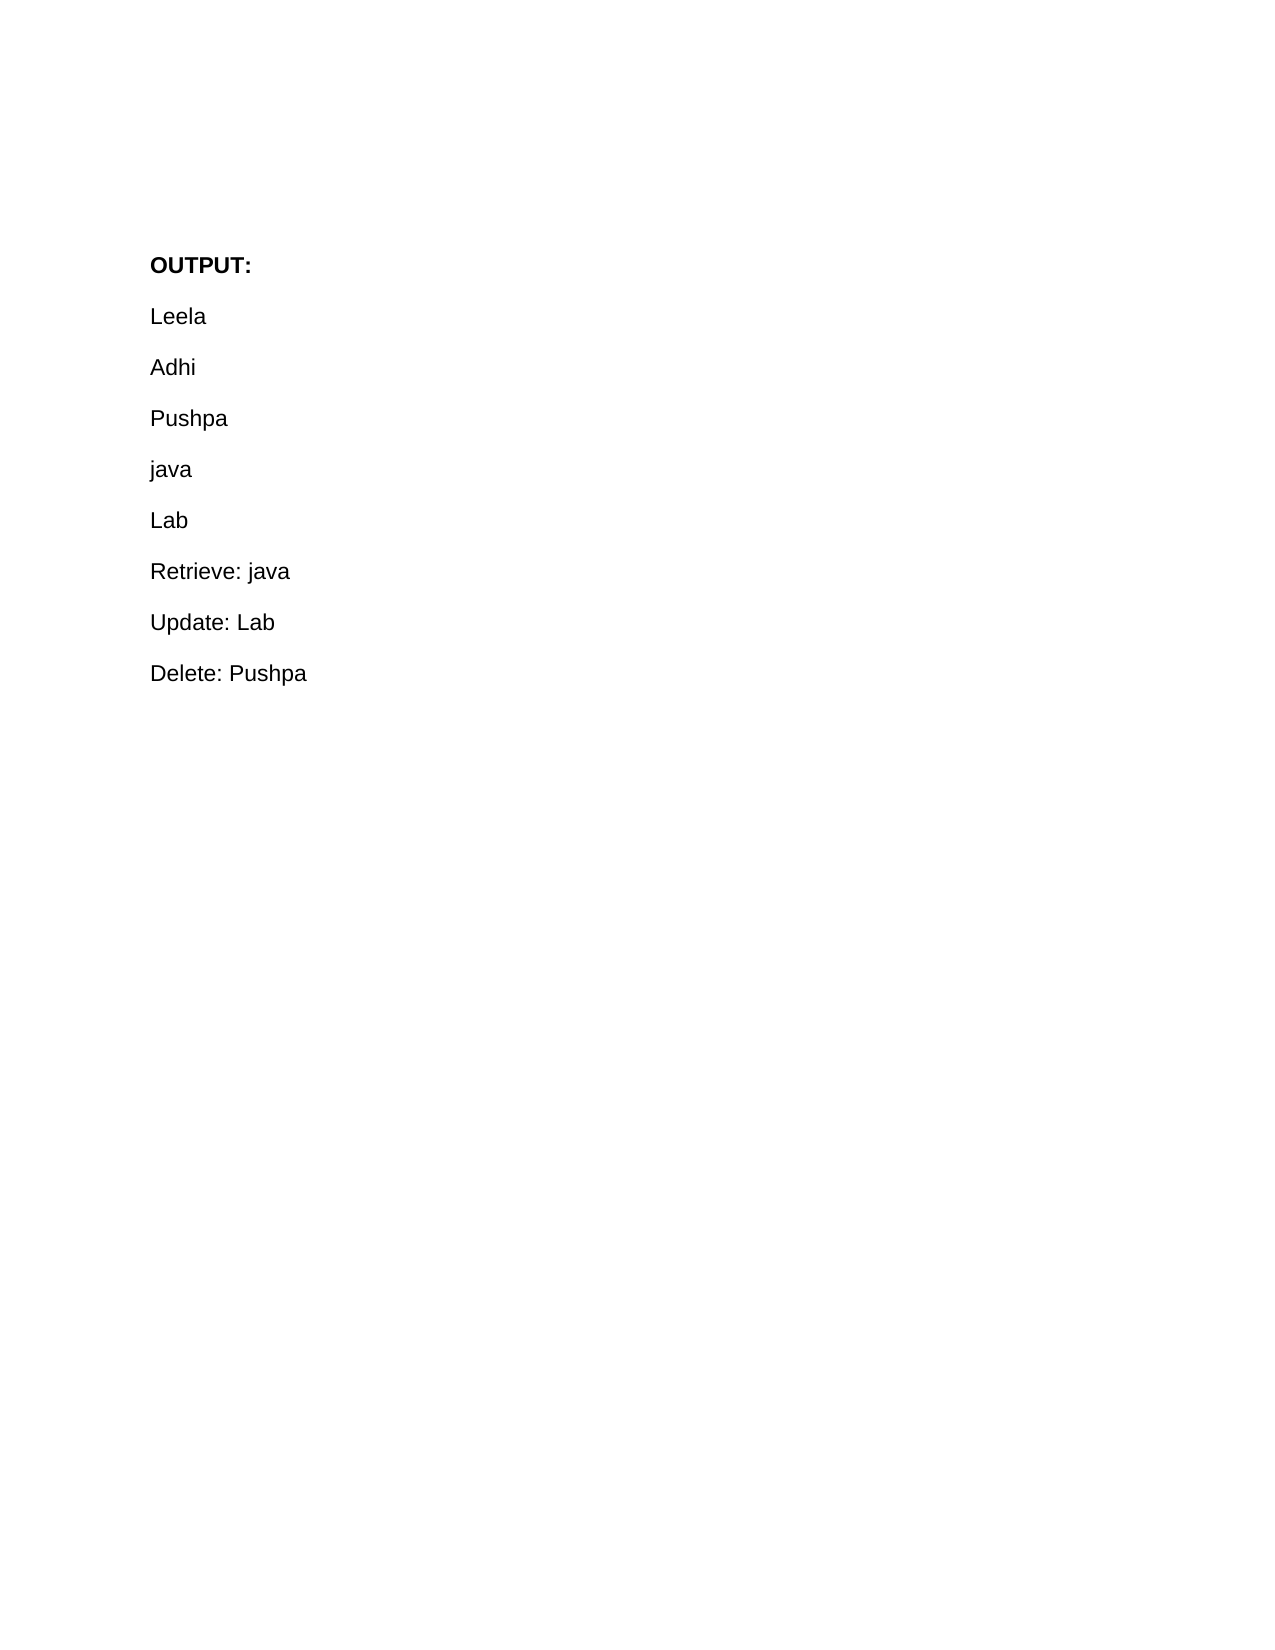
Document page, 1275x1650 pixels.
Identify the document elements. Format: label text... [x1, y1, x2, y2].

text Delete: Pushpa [150, 660, 1125, 687]
text OUTPUT: [150, 252, 1125, 278]
text Pushpa [150, 405, 1125, 432]
text Lab [150, 507, 1125, 534]
text Adhi [150, 354, 1125, 381]
text Update: Lab [150, 609, 1125, 636]
text Retrieve: java [150, 558, 1125, 585]
text java [150, 456, 1125, 483]
text Leela [150, 303, 1125, 329]
